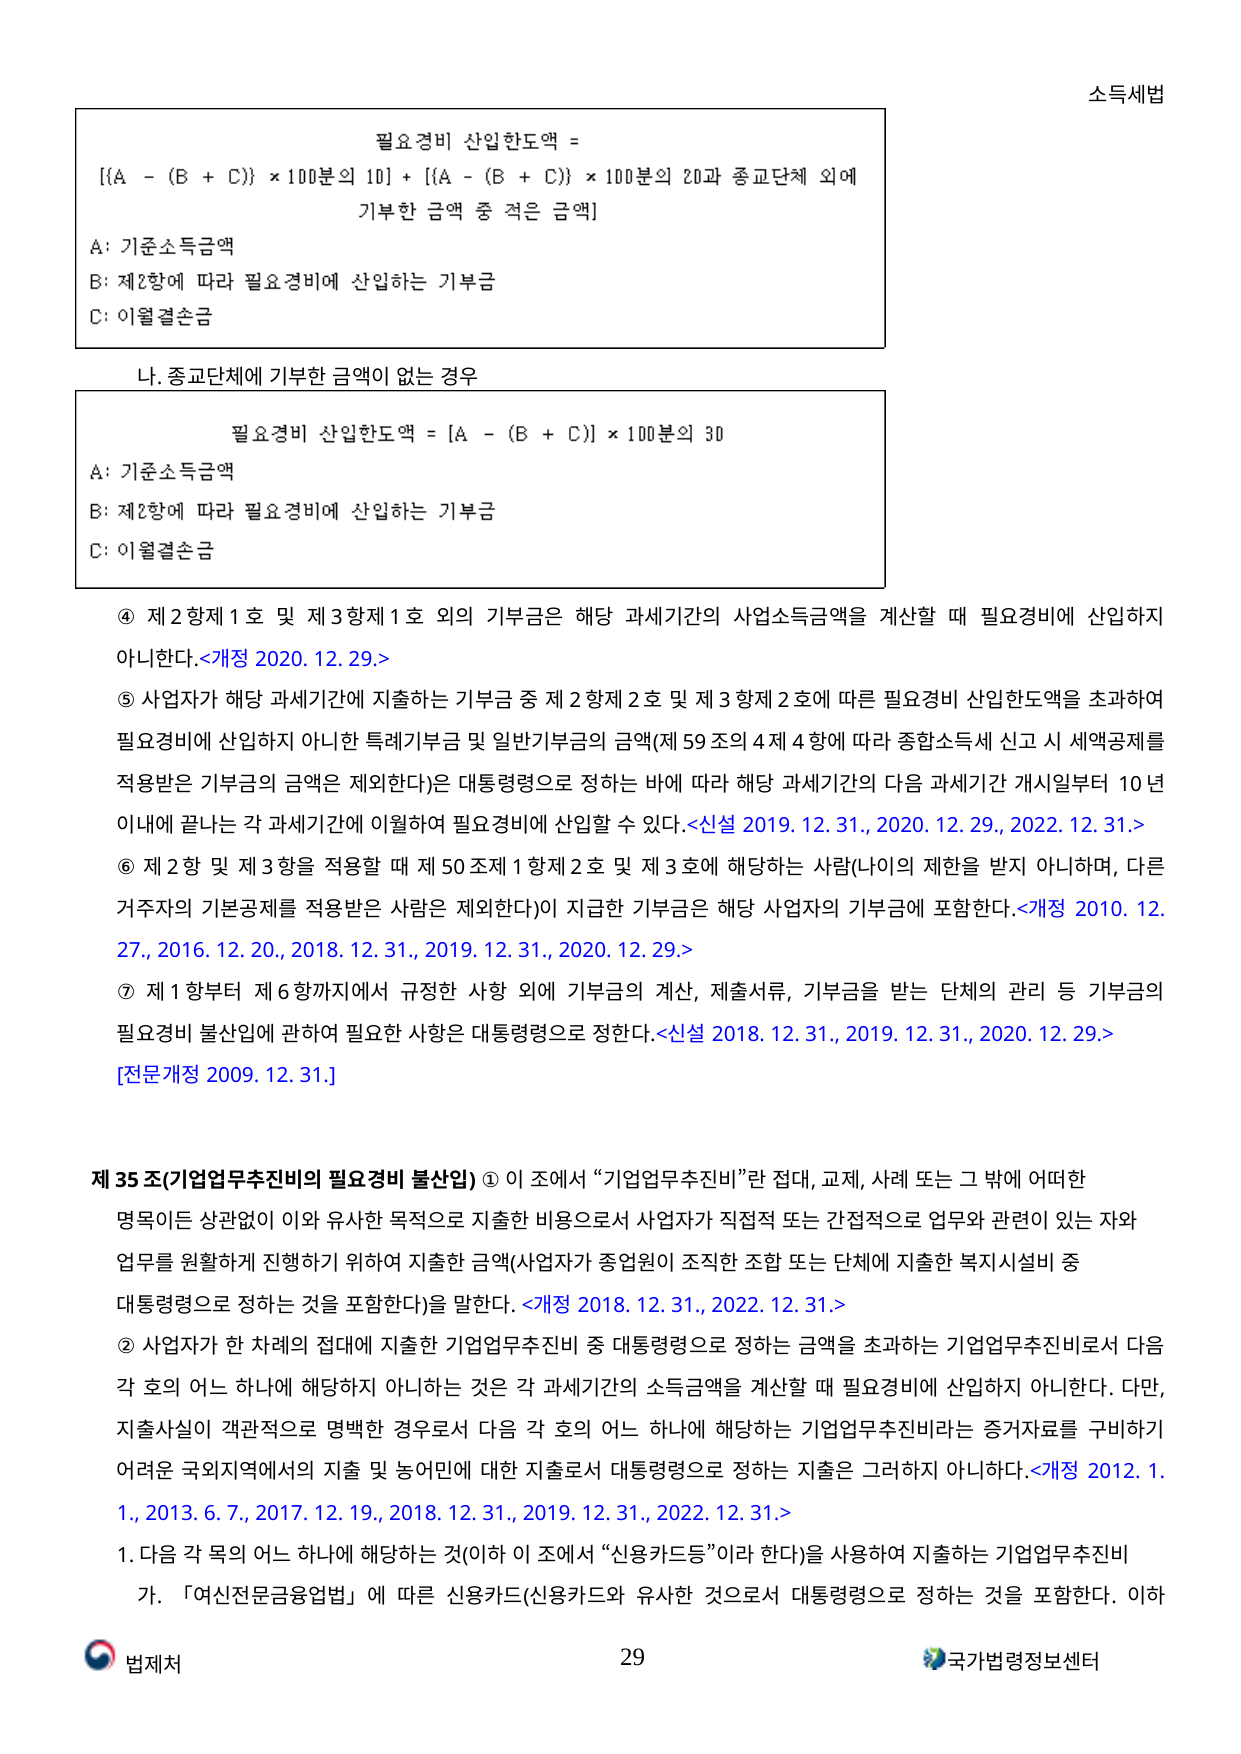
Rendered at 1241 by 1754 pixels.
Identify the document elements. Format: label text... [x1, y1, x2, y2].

text 제35조(기업업무추진비의 필요경비 불산입) ① 이 조에서 “기업업무추진비”란 접대, 교제, 사례 또는 그 밖에 어떠한 명목이든 상관없이 이와 유사한 목적으로 지출한 비용으로서 사업자가 직접적 또는 간접적으로 업무와 관련이 있는 자와 업무를 원활하게 진행하기 위하여 지출한 금액(사업자가 종업원이 조직한 조합 또는 단체에 지출한 복지시설비 중 대통령령으로 정하는 것을 포함한다)을 말한다. <개정 2018. 12. 31., 2022. 12. 31.> [92, 1152, 1165, 1318]
text ⑦ 제1항부터 제6항까지에서 규정한 사항 외에 기부금의 계산, 제출서류, 기부금을 받는 단체의 관리 등 기부금의 필요경비 불산입에 관하여 필요한 사항은 대통령령으로 정한다.<신설 2018. 12. 31., 2019. 12. 31., 2020. 12. 29.> [117, 964, 1165, 1047]
text [전문개정 2009. 12. 31.] [117, 1047, 1165, 1089]
picture [75, 108, 886, 349]
text ② 사업자가 한 차례의 접대에 지출한 기업업무추진비 중 대통령령으로 정하는 금액을 초과하는 기업업무추진비로서 다음 각 호의 어느 하나에 해당하지 아니하는 것은 각 과세기간의 소득금액을 계산할 때 필요경비에 산입하지 아니한다. 다만, 지출사실이 객관적으로 명백한 경우로서 다음 각 호의 어느 하나에 해당하는 기업업무추진비라는 증거자료를 구비하기 어려운 국외지역에서의 지출 및 농어민에 대한 지출로서 대통령령으로 정하는 지출은 그러하지 아니하다.<개정 2012. 1. 1., 2013. 6. 7., 2017. 12. 19., 2018. 12. 31., 2019. 12. 31., 2022. 12. 31.> [117, 1318, 1165, 1527]
text ⑥ 제2항 및 제3항을 적용할 때 제50조제1항제2호 및 제3호에 해당하는 사람(나이의 제한을 받지 아니하며, 다른 거주자의 기본공제를 적용받은 사람은 제외한다)이 지급한 기부금은 해당 사업자의 기부금에 포함한다.<개정 2010. 12. 27., 2016. 12. 20., 2018. 12. 31., 2019. 12. 31., 2020. 12. 29.> [117, 839, 1165, 964]
text 1. 다음 각 목의 어느 하나에 해당하는 것(이하 이 조에서 “신용카드등”이라 한다)을 사용하여 지출하는 기업업무추진비 [117, 1527, 1165, 1568]
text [137, 1568, 1165, 1610]
text ⑤ 사업자가 해당 과세기간에 지출하는 기부금 중 제2항제2호 및 제3항제2호에 따른 필요경비 산입한도액을 초과하여 필요경비에 산입하지 아니한 특례기부금 및 일반기부금의 금액(제59조의4제4항에 따라 종합소득세 신고 시 세액공제를 적용받은 기부금의 금액은 제외한다)은 대통령령으로 정하는 바에 따라 해당 과세기간의 다음 과세기간 개시일부터 10년 이내에 끝나는 각 과세기간에 이월하여 필요경비에 산입할 수 있다.<신설 2019. 12. 31., 2020. 12. 29., 2022. 12. 31.> [117, 672, 1165, 839]
picture [75, 390, 886, 589]
picture [892, 1637, 948, 1670]
picture [75, 1637, 126, 1673]
text ④ 제2항제1호 및 제3항제1호 외의 기부금은 해당 과세기간의 사업소득금액을 계산할 때 필요경비에 산입하지 아니한다.<개정 2020. 12. 29.> [117, 589, 1165, 672]
text 나. 종교단체에 기부한 금액이 없는 경우 [137, 349, 1165, 391]
